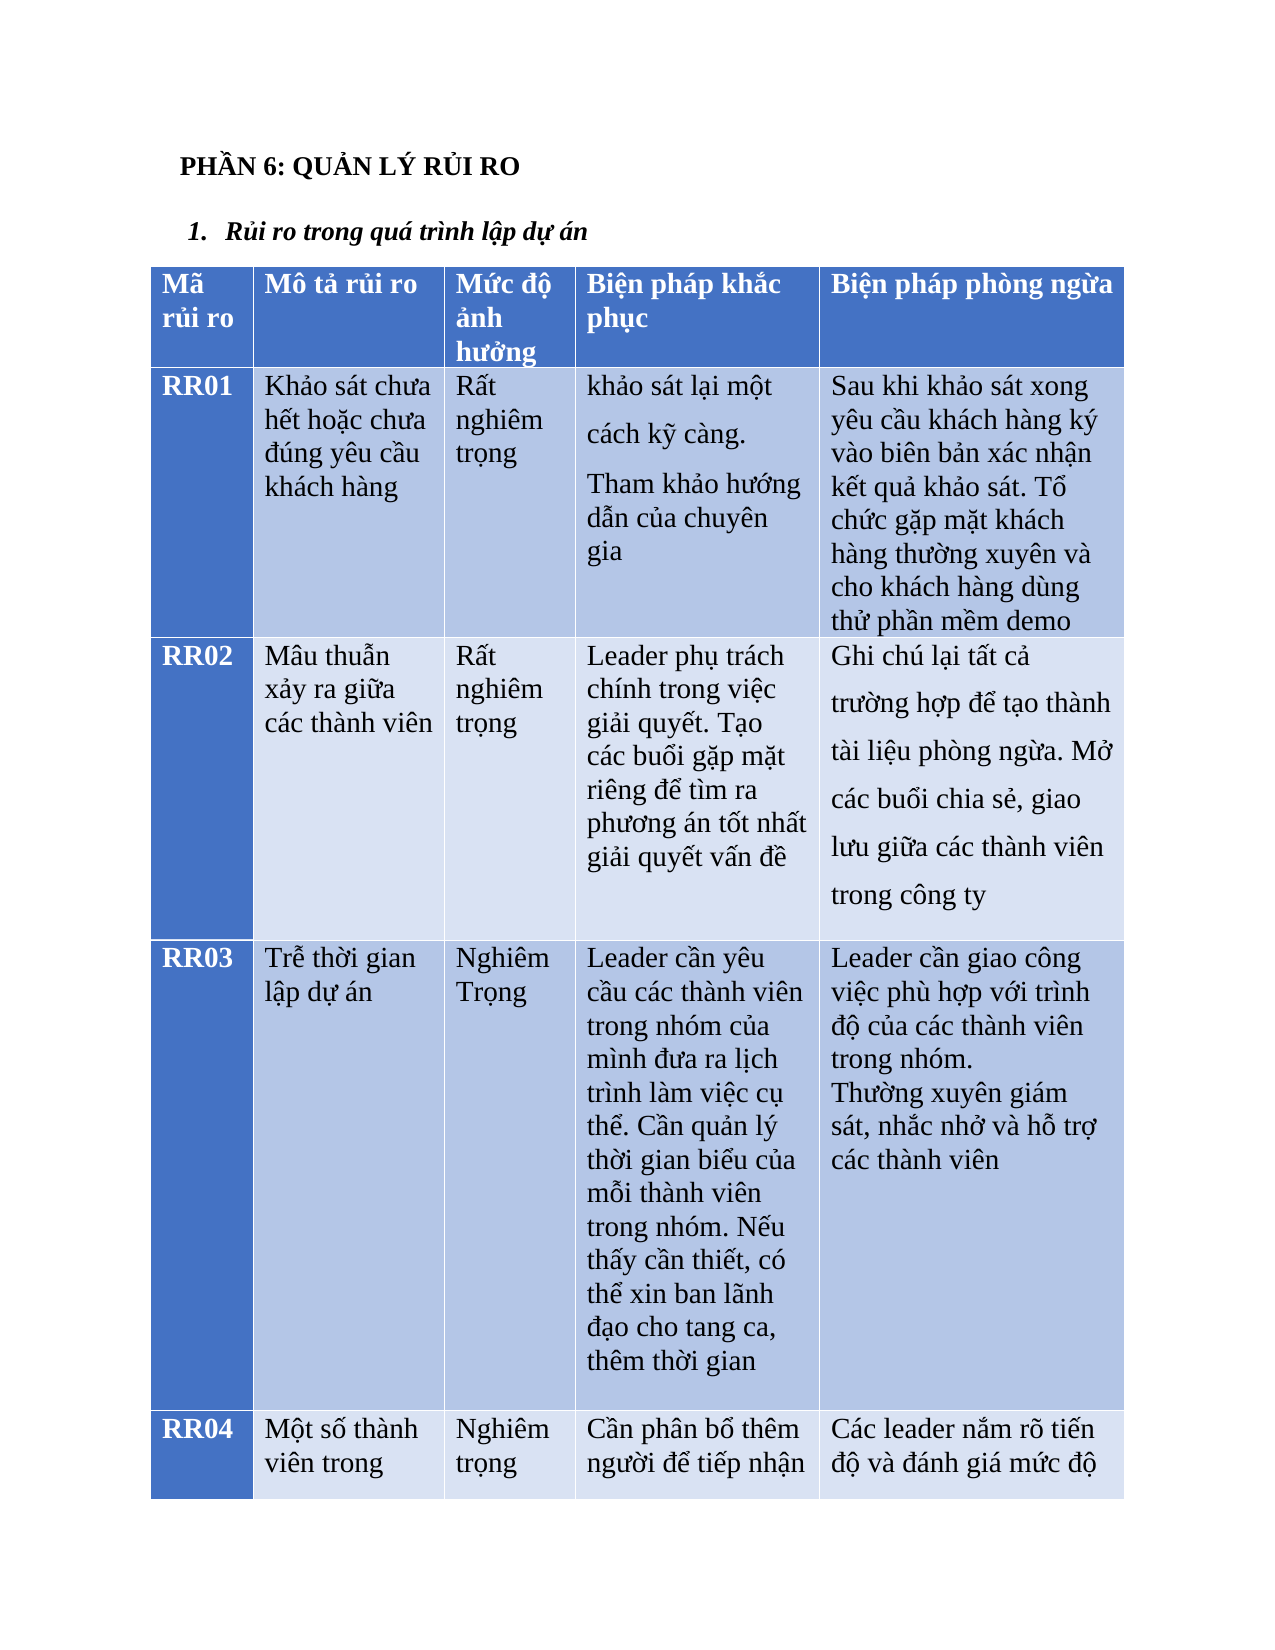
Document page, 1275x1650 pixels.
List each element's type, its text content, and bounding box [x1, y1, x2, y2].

table_header Biện pháp phòng ngừa [820, 267, 1124, 367]
table_header Mã rủi ro [151, 267, 253, 367]
table_cell Rất nghiêm trọng [445, 368, 575, 637]
table_cell Ghi chú lại tất cả trường hợp để tạo thành tài liệu phòng ngừa. Mở các buổi chia sẻ, giao lưu giữa các thành viên trong công ty [820, 638, 1124, 939]
table_cell RR01 [151, 368, 253, 637]
table_cell Nghiêm trọng [445, 1411, 575, 1499]
subtitle PHẦN 6: QUẢN LÝ RỦI RO [179, 150, 1125, 181]
table_cell khảo sát lại một cách kỹ càng. Tham khảo hướng dẫn của chuyên gia [576, 368, 819, 637]
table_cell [576, 1411, 819, 1499]
table_cell RR02 [151, 638, 253, 939]
table_cell Leader phụ trách chính trong việc giải quyết. Tạo các buổi gặp mặt riêng để tìm ra phương án tốt nhất giải quyết vấn đề [576, 638, 819, 939]
table_cell Trễ thời gian lập dự án [254, 941, 444, 1410]
table_cell Leader cần giao công việc phù hợp với trình độ của các thành viên trong nhóm. Thường xuyên giám sát, nhắc nhở và hỗ trợ các thành viên [820, 941, 1124, 1410]
table_cell Khảo sát chưa hết hoặc chưa đúng yêu cầu khách hàng [254, 368, 444, 637]
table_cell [254, 1411, 444, 1499]
table_cell Leader cần yêu cầu các thành viên trong nhóm của mình đưa ra lịch trình làm việc cụ thể. Cần quản lý thời gian biểu của mỗi thành viên trong nhóm. Nếu thấy cần thiết, có thể xin ban lãnh đạo cho tang ca, thêm thời gian [576, 941, 819, 1410]
table_header Mức độ ảnh hưởng [445, 267, 575, 367]
table_header Mô tả rủi ro [254, 267, 444, 367]
table_cell Nghiêm Trọng [445, 941, 575, 1410]
table_cell RR03 [151, 941, 253, 1410]
table_cell Sau khi khảo sát xong yêu cầu khách hàng ký vào biên bản xác nhận kết quả khảo sát. Tổ chức gặp mặt khách hàng thường xuyên và cho khách hàng dùng thử phần mềm demo [820, 368, 1124, 637]
table_cell Mâu thuẫn xảy ra giữa các thành viên [254, 638, 444, 939]
table_cell Rất nghiêm trọng [445, 638, 575, 939]
table_header Biện pháp khắc phục [576, 267, 819, 367]
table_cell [820, 1411, 1124, 1499]
table_cell RR04 [151, 1411, 253, 1499]
list Rủi ro trong quá trình lập dự án [187, 215, 1125, 247]
